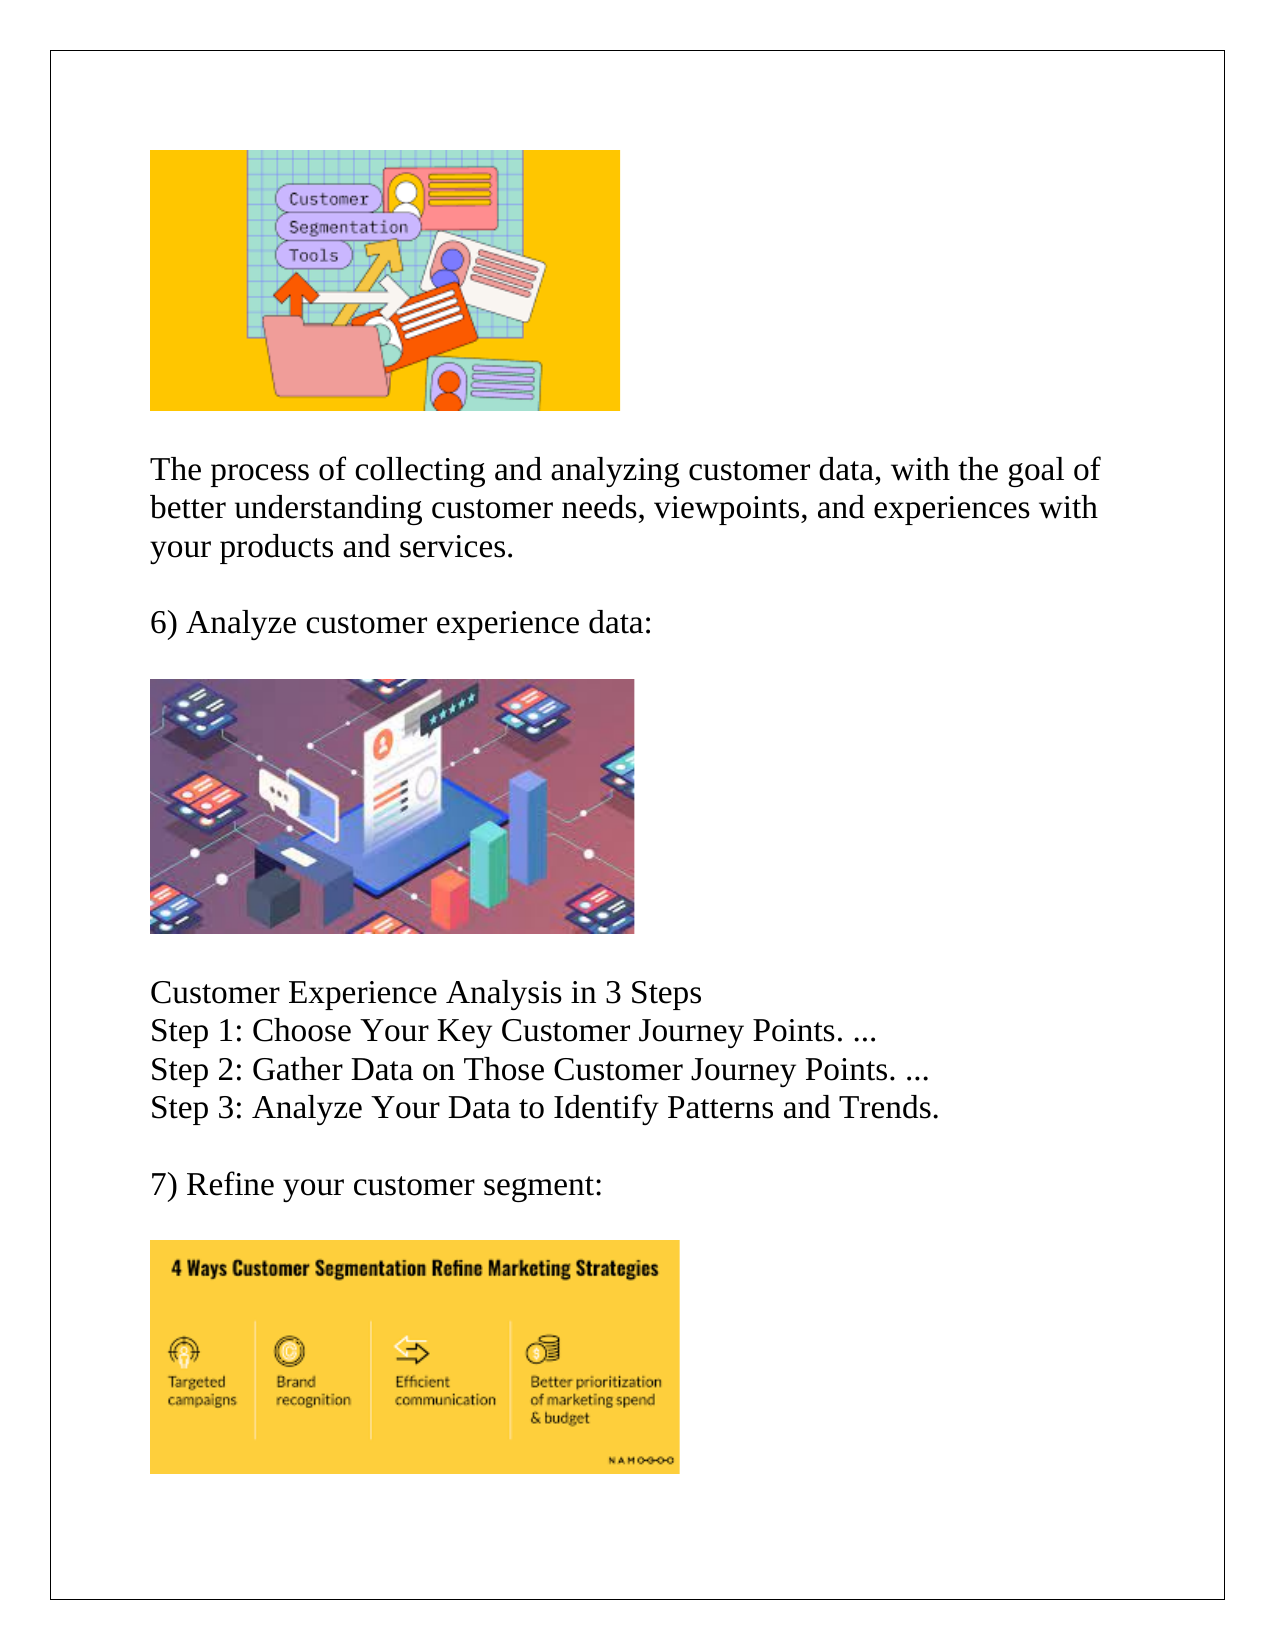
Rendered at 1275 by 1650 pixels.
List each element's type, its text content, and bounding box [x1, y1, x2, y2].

picture [150, 150, 621, 411]
text The process of collecting and analyzing customer data, with the goal of better understanding customer needs, viewpoints, and experiences with your products and services. [150, 449, 1125, 564]
text Step 2: Gather Data on Those Customer Journey Points. ... [150, 1049, 1125, 1087]
text 6) Analyze customer experience data: [150, 603, 1125, 641]
text Step 1: Choose Your Key Customer Journey Points. ... [150, 1011, 1125, 1049]
text 7) Refine your customer segment: [150, 1164, 1125, 1202]
text Customer Experience Analysis in 3 Steps [150, 972, 1125, 1011]
picture [150, 679, 635, 934]
text Step 3: Analyze Your Data to Identify Patterns and Trends. [150, 1087, 1125, 1126]
picture [150, 1240, 680, 1474]
